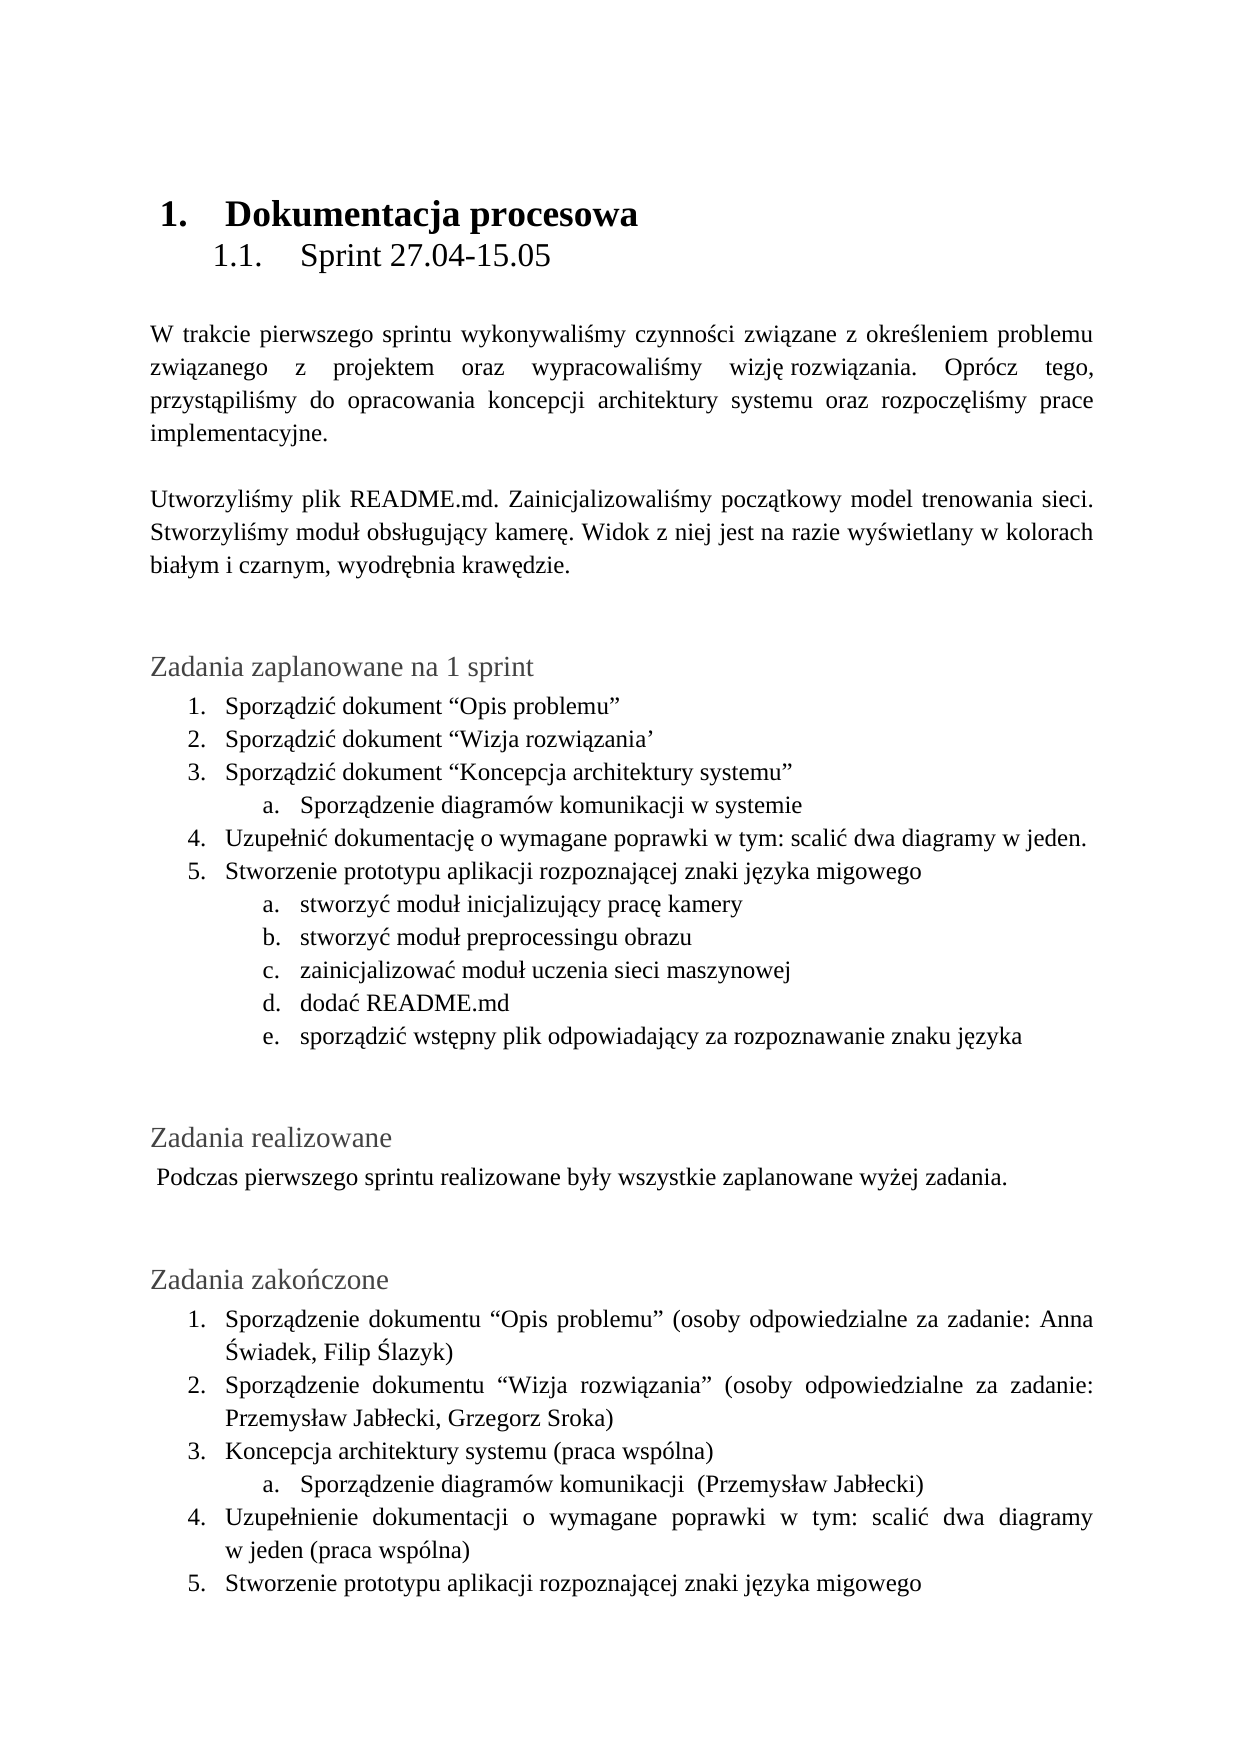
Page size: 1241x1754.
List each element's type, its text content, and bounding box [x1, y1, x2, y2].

list Uzupełnić dokumentację o wymagane poprawki w tym: scalić dwa diagramy w jeden. [187, 823, 1094, 852]
text W trakcie pierwszego sprintu wykonywaliśmy czynności związane z określeniem problemu związanego z projektem oraz wypracowaliśmy wizję rozwiązania. Oprócz tego, przystąpiliśmy do opracowania koncepcji architektury systemu oraz rozpoczęliśmy prace implementacyjne. [150, 319, 1094, 446]
list Sporządzenie dokumentu “Wizja rozwiązania” (osoby odpowiedzialne za zadanie: Przemysław Jabłecki, Grzegorz Sroka) [187, 1370, 1094, 1432]
text Podczas pierwszego sprintu realizowane były wszystkie zaplanowane wyżej zadania. [150, 1162, 1094, 1191]
subtitle Zadania zakończone [150, 1262, 1094, 1295]
list zainicjalizować moduł uczenia sieci maszynowej [262, 955, 1094, 984]
list stworzyć moduł preprocessingu obrazu [262, 922, 1094, 951]
subtitle Zadania realizowane [150, 1121, 1094, 1154]
list Koncepcja architektury systemu (praca wspólna) [187, 1436, 1094, 1464]
subtitle Sprint 27.04-15.05 [262, 235, 1094, 273]
list Stworzenie prototypu aplikacji rozpoznającej znaki języka migowego [187, 1568, 1094, 1597]
list Sporządzić dokument “Wizja rozwiązania’ [187, 724, 1094, 753]
list Sporządzenie diagramów komunikacji (Przemysław Jabłecki) [262, 1469, 1094, 1498]
list Stworzenie prototypu aplikacji rozpoznającej znaki języka migowego [187, 856, 1094, 885]
list Sporządzenie diagramów komunikacji w systemie [262, 790, 1094, 819]
list Sporządzić dokument “Koncepcja architektury systemu” [187, 757, 1094, 786]
list Sporządzenie dokumentu “Opis problemu” (osoby odpowiedzialne za zadanie: Anna Świadek, Filip Ślazyk) [187, 1304, 1094, 1366]
list sporządzić wstępny plik odpowiadający za rozpoznawanie znaku języka [262, 1021, 1094, 1050]
list Sporządzić dokument “Opis problemu” [187, 691, 1094, 720]
subtitle Dokumentacja procesowa [187, 192, 1094, 235]
text Utworzyliśmy plik README.md. Zainicjalizowaliśmy początkowy model trenowania sieci. Stworzyliśmy moduł obsługujący kamerę. Widok z niej jest na razie wyświetlany w kolorach białym i czarnym, wyodrębnia krawędzie. [150, 484, 1094, 578]
list Uzupełnienie dokumentacji o wymagane poprawki w tym: scalić dwa diagramy w jeden (praca wspólna) [187, 1502, 1094, 1564]
list dodać README.md [262, 988, 1094, 1017]
list stworzyć moduł inicjalizujący pracę kamery [262, 889, 1094, 918]
subtitle Zadania zaplanowane na 1 sprint [150, 649, 1094, 683]
